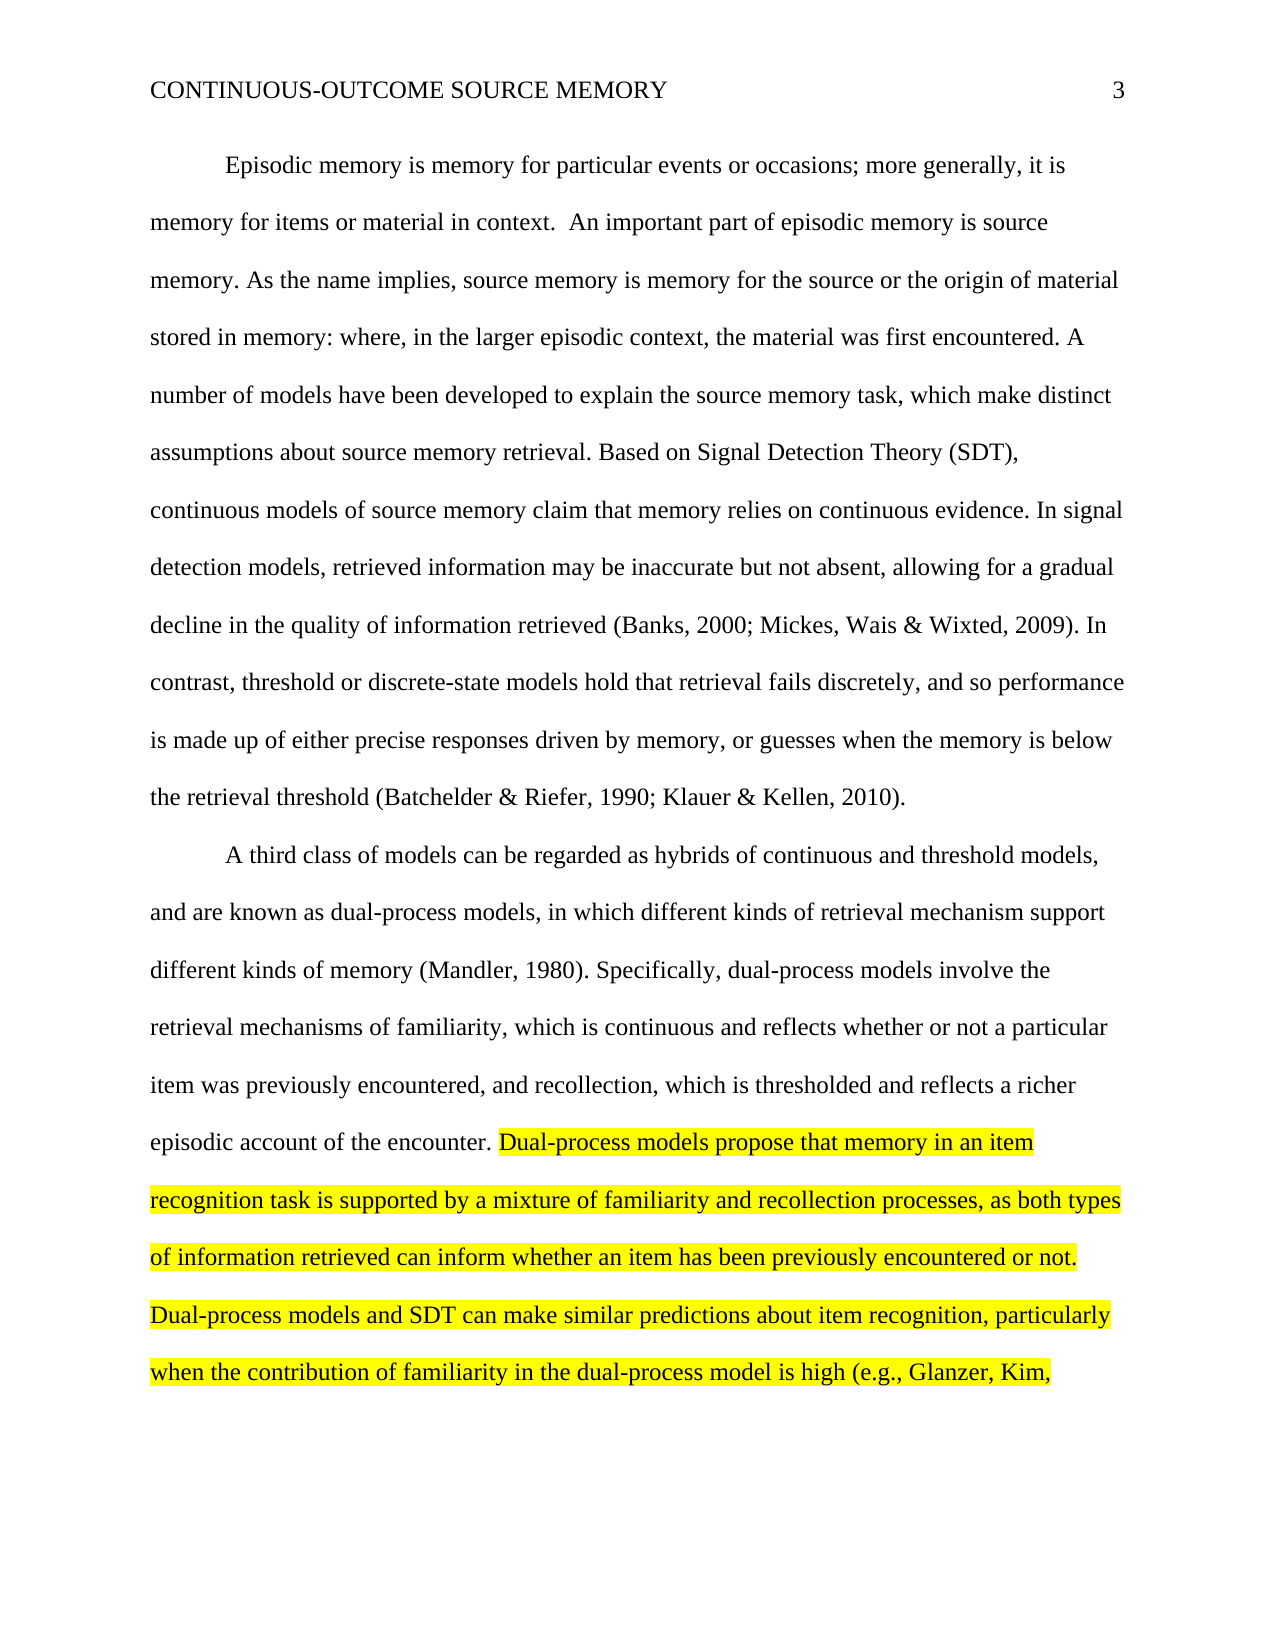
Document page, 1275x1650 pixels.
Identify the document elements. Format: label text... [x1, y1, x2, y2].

text Episodic memory is memory for particular events or occasions; more generally, it is memory for items or material in context. An important part of episodic memory is source memory. As the name implies, source memory is memory for the source or the origin of material stored in memory: where, in the larger episodic context, the material was first encountered. A number of models have been developed to explain the source memory task, which make distinct assumptions about source memory retrieval. Based on Signal Detection Theory (SDT), continuous models of source memory claim that memory relies on continuous evidence. In signal detection models, retrieved information may be inaccurate but not absent, allowing for a gradual decline in the quality of information retrieved (Banks, 2000; Mickes, Wais & Wixted, 2009). In contrast, threshold or discrete-state models hold that retrieval fails discretely, and so performance is made up of either precise responses driven by memory, or guesses when the memory is below the retrieval threshold (Batchelder & Riefer, 1990; Klauer & Kellen, 2010). [150, 150, 1125, 811]
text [150, 840, 1125, 1386]
